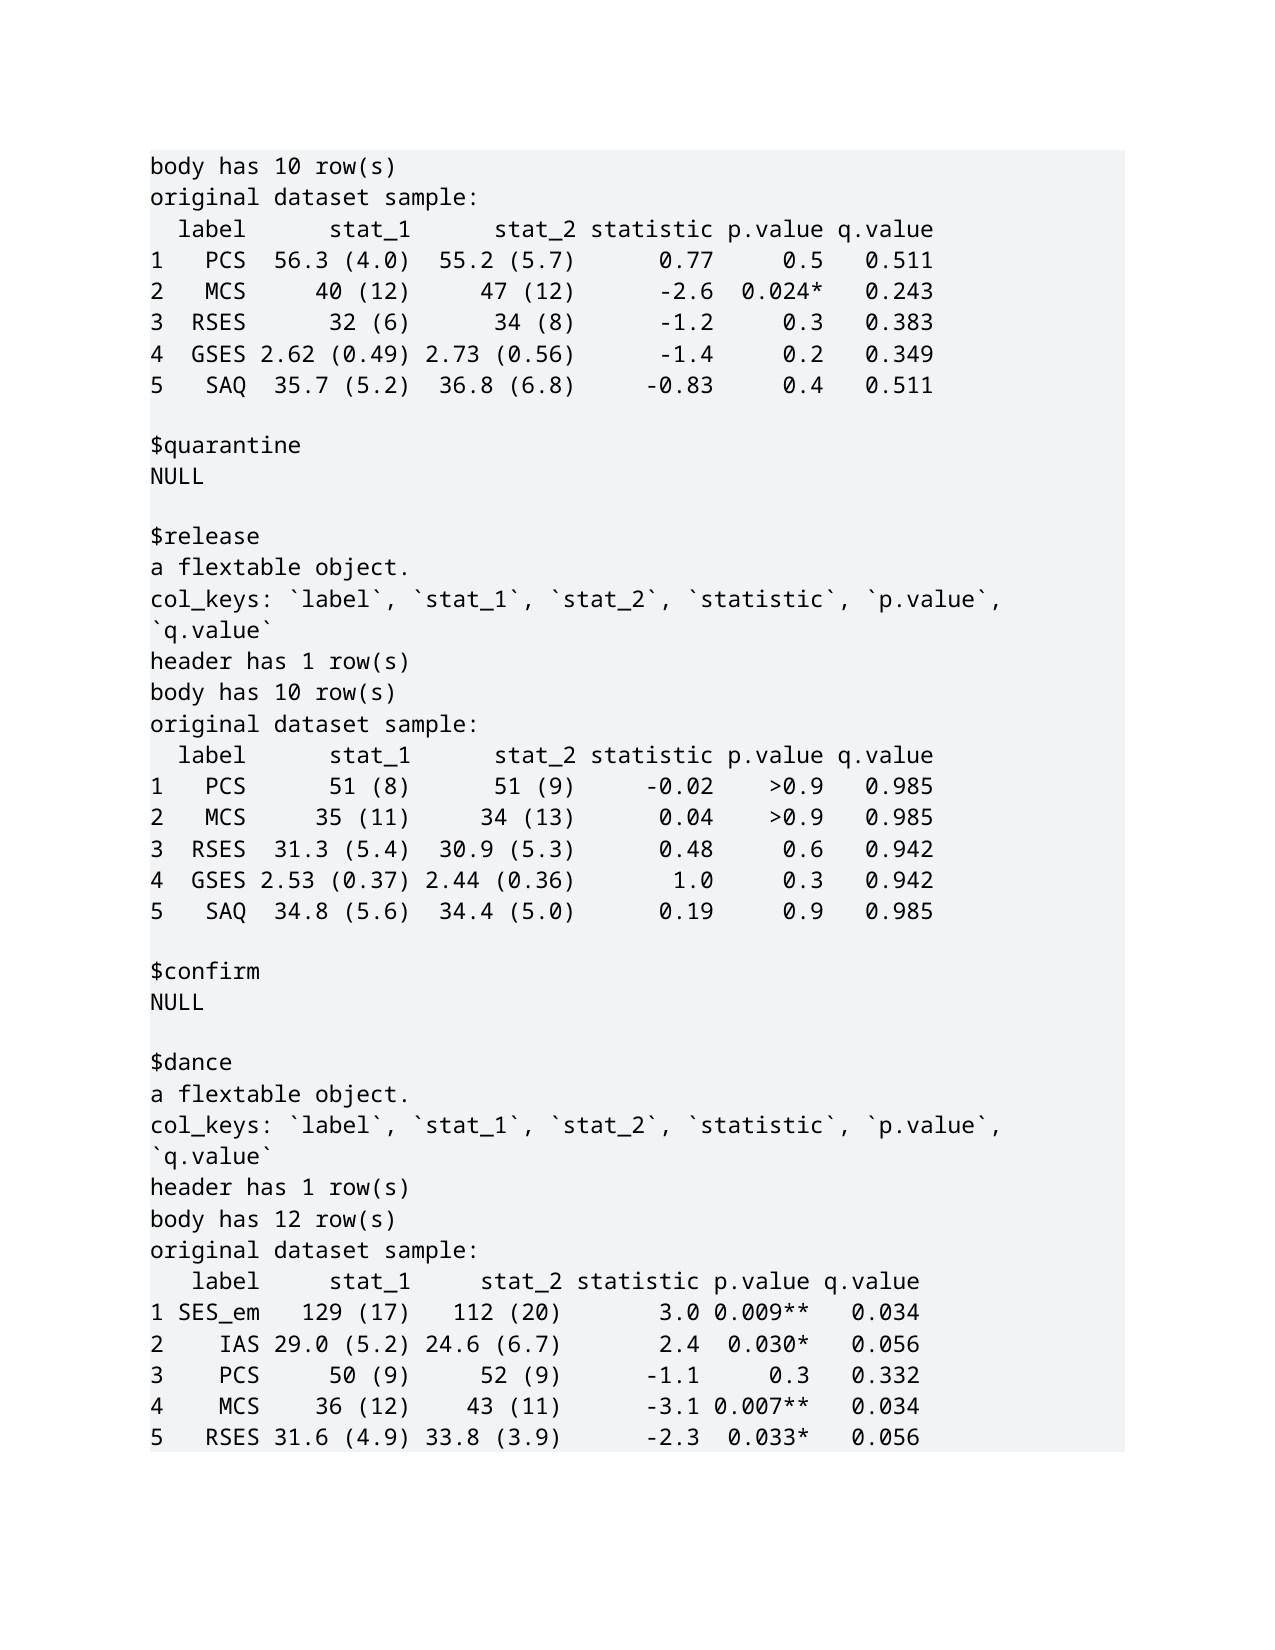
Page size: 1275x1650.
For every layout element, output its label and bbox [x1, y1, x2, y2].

text [150, 150, 1125, 1452]
